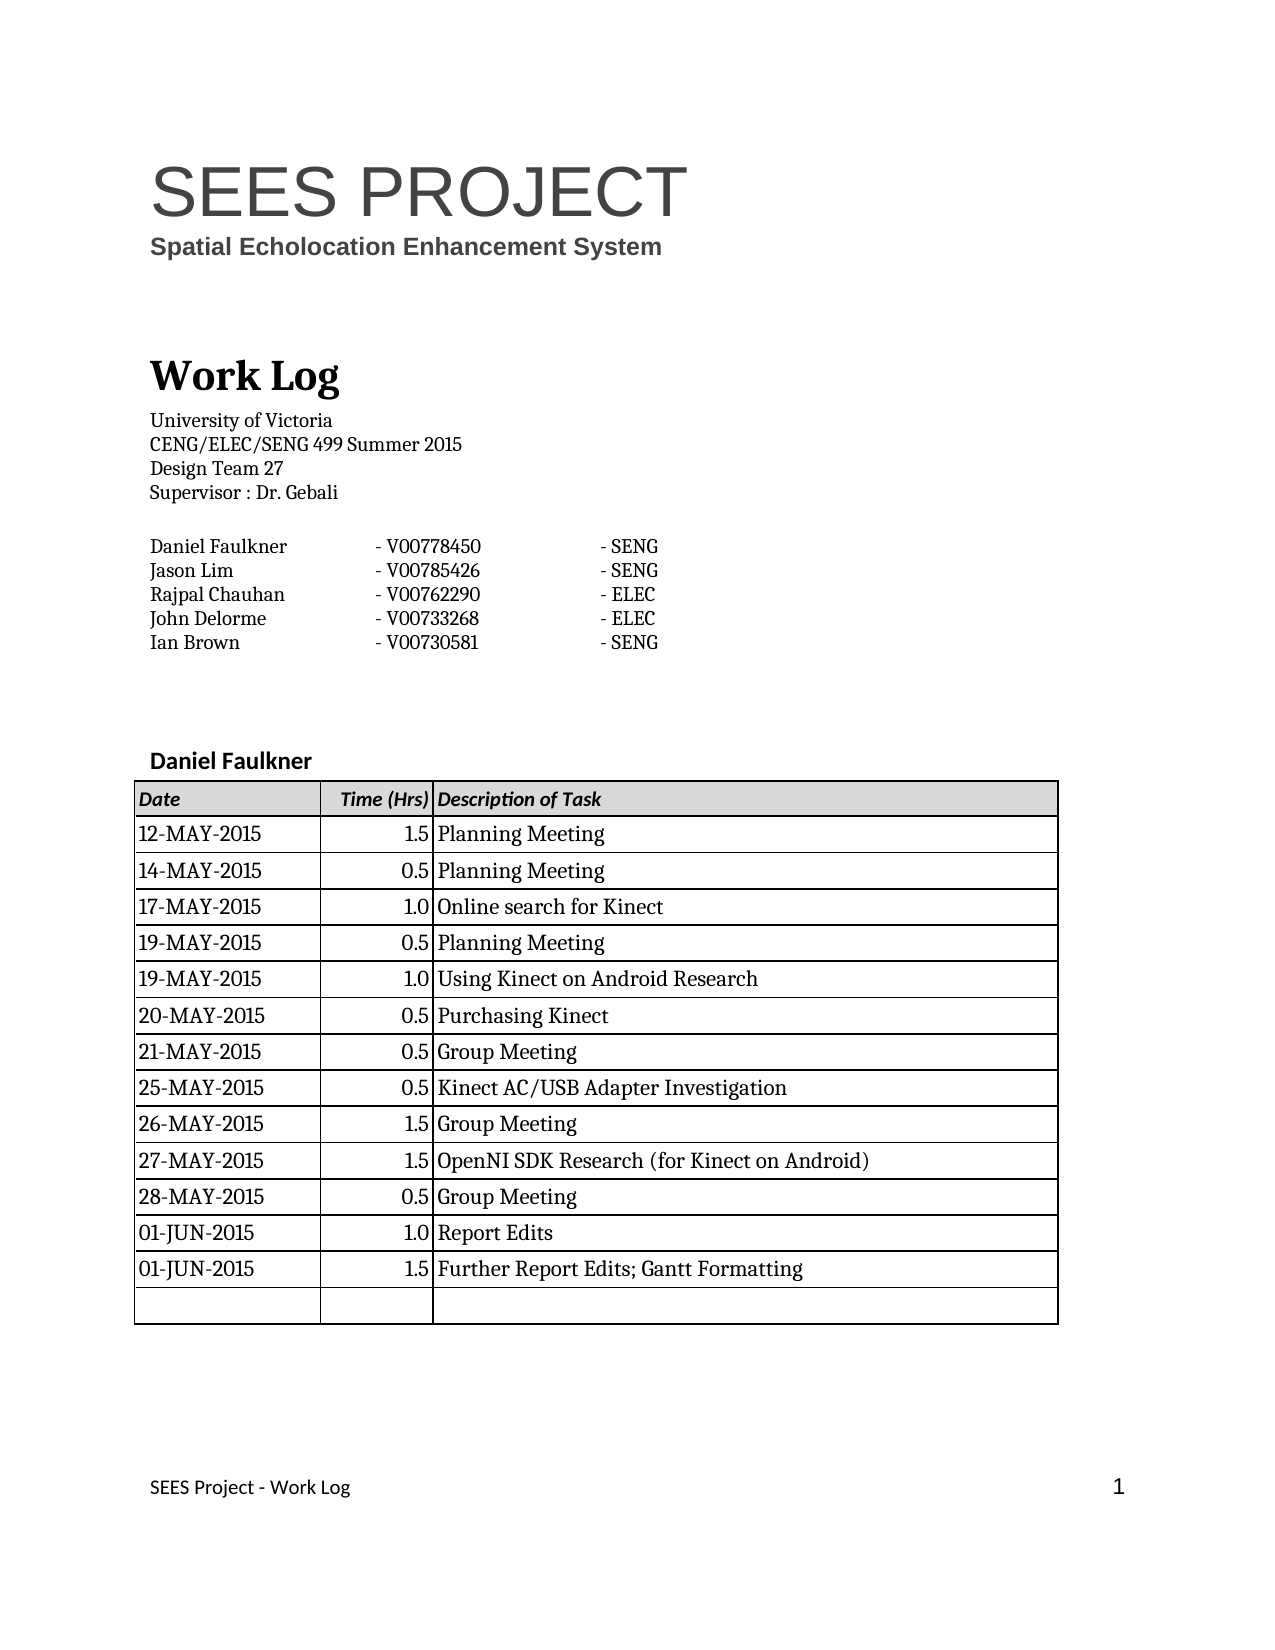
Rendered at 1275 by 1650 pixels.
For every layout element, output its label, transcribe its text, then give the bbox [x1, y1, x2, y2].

table_cell 0.5 [321, 853, 432, 888]
text Daniel Faulkner - V00778450 - SENG [150, 535, 1125, 559]
table_cell Planning Meeting [434, 817, 1057, 852]
text Rajpal Chauhan - V00762290 - ELEC [150, 583, 1125, 607]
text Ian Brown - V00730581 - SENG [150, 631, 1125, 654]
table_cell 1.0 [321, 1216, 432, 1250]
text CENG/ELEC/SENG 499 Summer 2015 [150, 433, 1125, 457]
table_cell 14-MAY-2015 [135, 853, 320, 888]
table_cell 26-MAY-2015 [135, 1106, 320, 1142]
table_cell 17-MAY-2015 [135, 889, 320, 924]
table_cell Group Meeting [434, 1180, 1057, 1214]
table_cell 20-MAY-2015 [135, 998, 320, 1033]
table_cell 12-MAY-2015 [135, 816, 320, 852]
table_cell 28-MAY-2015 [135, 1179, 320, 1214]
table_cell Report Edits [434, 1216, 1057, 1250]
table_cell 01-JUN-2015 [135, 1251, 320, 1287]
table_cell 27-MAY-2015 [135, 1143, 320, 1178]
table_cell Purchasing Kinect [434, 998, 1057, 1033]
table_cell 1.5 [321, 817, 432, 852]
table_cell Online search for Kinect [434, 890, 1057, 924]
table_cell 0.5 [321, 1071, 432, 1105]
table_cell OpenNI SDK Research (for Kinect on Android) [434, 1143, 1057, 1178]
table_cell 21-MAY-2015 [135, 1034, 320, 1069]
text Supervisor : Dr. Gebali [150, 481, 1125, 504]
text SEES PROJECT [150, 150, 1125, 231]
table_cell 0.5 [321, 1180, 432, 1214]
table_cell 19-MAY-2015 [135, 961, 320, 997]
text Jason Lim - V00785426 - SENG [150, 559, 1125, 583]
title Work Log [150, 351, 1125, 401]
table_header Date [135, 782, 320, 815]
table_cell 1.5 [321, 1107, 432, 1142]
table_cell [434, 1288, 1057, 1323]
table_header Time (Hrs) [321, 782, 432, 815]
text Spatial Echolocation Enhancement System [150, 231, 1125, 260]
table_cell Group Meeting [434, 1107, 1057, 1142]
table_cell 0.5 [321, 926, 432, 960]
table_cell 0.5 [321, 998, 432, 1033]
text Design Team 27 [150, 457, 1125, 481]
table_cell 25-MAY-2015 [135, 1070, 320, 1105]
text John Delorme - V00733268 - ELEC [150, 607, 1125, 631]
table_cell Kinect AC/USB Adapter Investigation [434, 1071, 1057, 1105]
table_cell 1.0 [321, 890, 432, 924]
table_cell 1.5 [321, 1252, 432, 1287]
table_cell 1.0 [321, 962, 432, 997]
table_cell 19-MAY-2015 [135, 925, 320, 960]
table_cell Planning Meeting [434, 853, 1057, 888]
table_cell 0.5 [321, 1035, 432, 1069]
text Daniel Faulkner [150, 745, 1125, 776]
table_cell Group Meeting [434, 1035, 1057, 1069]
text University of Victoria [150, 409, 1125, 433]
table_cell [321, 1288, 432, 1323]
table_cell 01-JUN-2015 [135, 1215, 320, 1250]
table_cell Planning Meeting [434, 926, 1057, 960]
table_cell Further Report Edits; Gantt Formatting [434, 1252, 1057, 1287]
table_cell 1.5 [321, 1143, 432, 1178]
table_header Description of Task [434, 782, 1057, 815]
table_cell Using Kinect on Android Research [434, 962, 1057, 997]
table_cell [135, 1288, 320, 1323]
